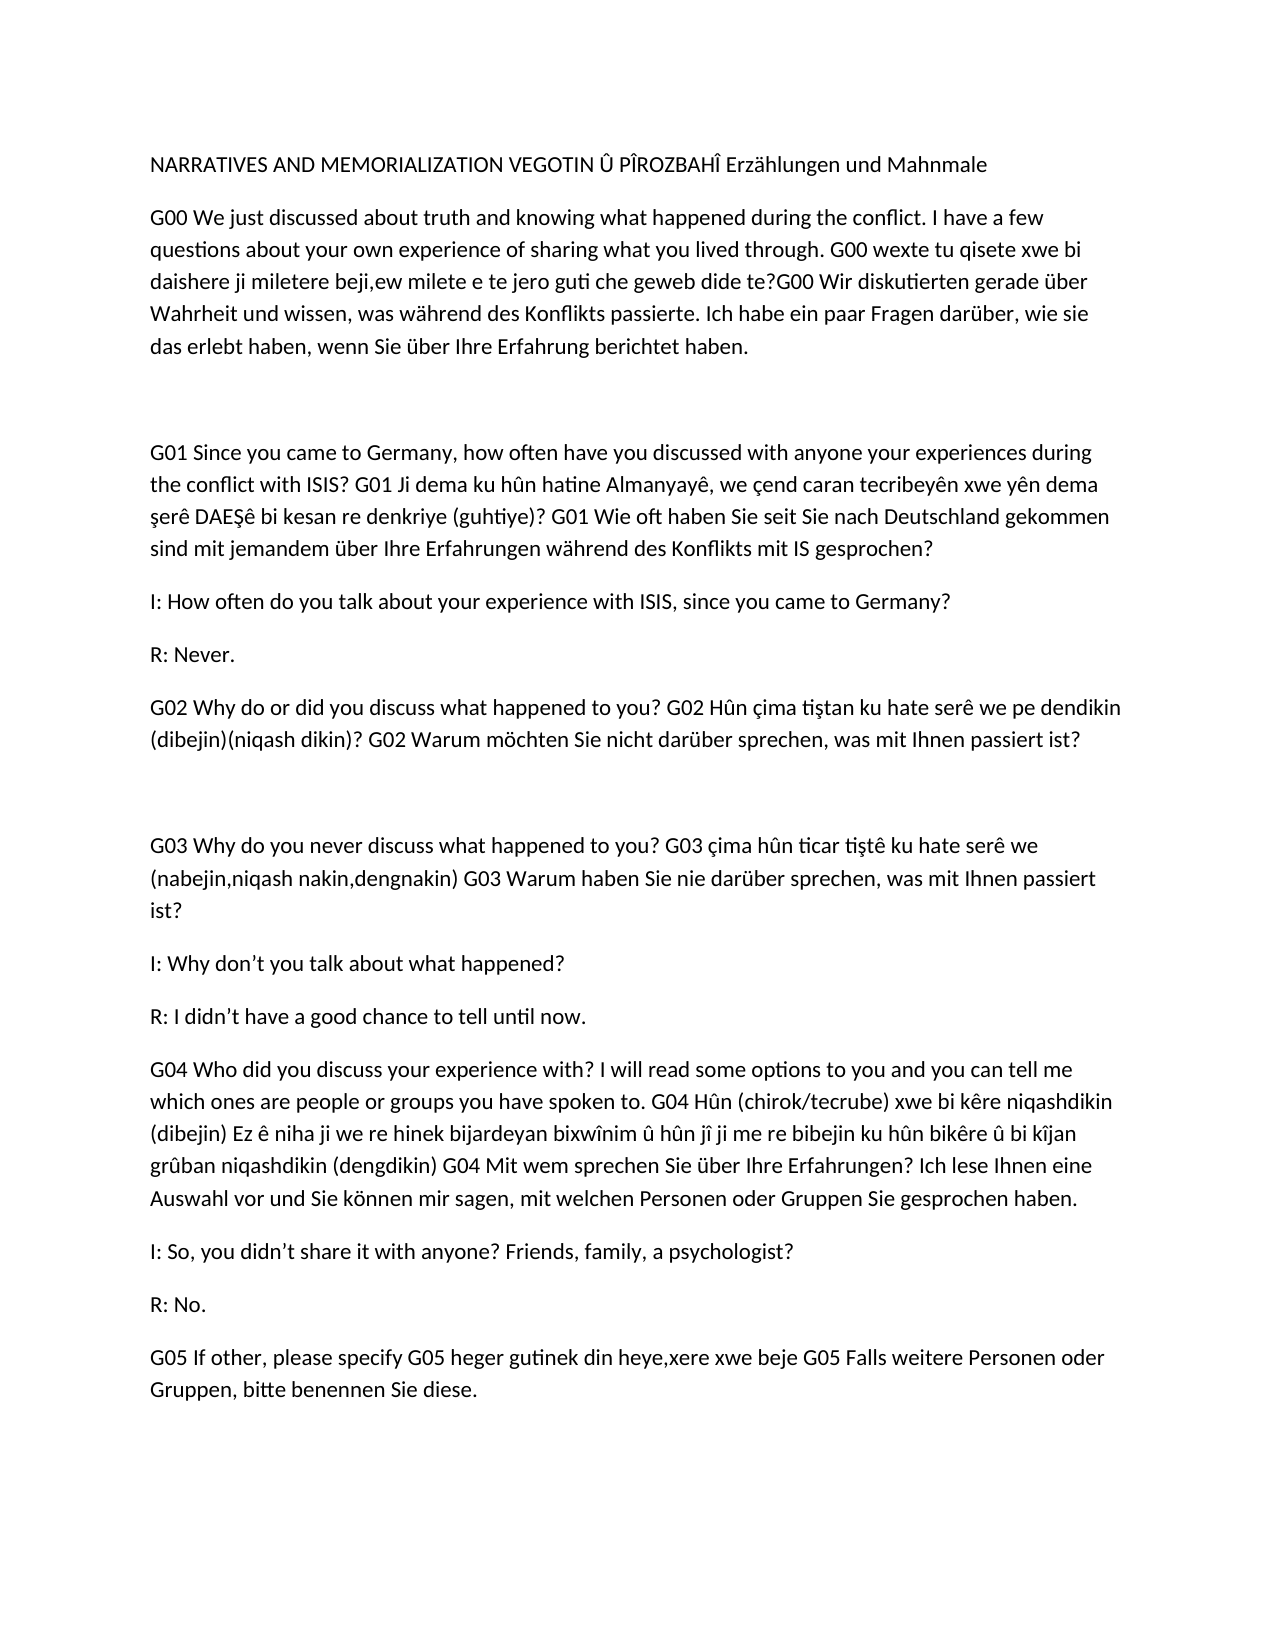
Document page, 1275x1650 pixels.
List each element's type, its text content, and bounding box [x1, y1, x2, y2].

text G03 Why do you never discuss what happened to you? G03 çima hûn ticar tiştê ku hate serê we (nabejin,niqash nakin,dengnakin) G03 Warum haben Sie nie darüber sprechen, was mit Ihnen passiert ist? [150, 832, 1125, 924]
text R: I didn’t have a good chance to tell until now. [150, 1002, 1125, 1030]
text G00 We just discussed about truth and knowing what happened during the conflict. I have a few questions about your own experience of sharing what you lived through. G00 wexte tu qisete xwe bi daishere ji miletere beji,ew milete e te jero guti che geweb dide te?G00 Wir diskutierten gerade über Wahrheit und wissen, was während des Konflikts passierte. Ich habe ein paar Fragen darüber, wie sie das erlebt haben, wenn Sie über Ihre Erfahrung berichtet haben. [150, 203, 1125, 360]
text R: No. [150, 1290, 1125, 1318]
text G01 Since you came to Germany, how often have you discussed with anyone your experiences during the conflict with ISIS? G01 Ji dema ku hûn hatine Almanyayê, we çend caran tecribeyên xwe yên dema şerê DAEŞê bi kesan re denkriye (guhtiye)? G01 Wie oft haben Sie seit Sie nach Deutschland gekommen sind mit jemandem über Ihre Erfahrungen während des Konflikts mit IS gesprochen? [150, 438, 1125, 562]
text NARRATIVES AND MEMORIALIZATION VEGOTIN Û PÎROZBAHÎ Erzählungen und Mahnmale [150, 150, 1125, 178]
text G02 Why do or did you discuss what happened to you? G02 Hûn çima tiştan ku hate serê we pe dendikin (dibejin)(niqash dikin)? G02 Warum möchten Sie nicht darüber sprechen, was mit Ihnen passiert ist? [150, 693, 1125, 754]
text R: Never. [150, 640, 1125, 668]
text I: So, you didn’t share it with anyone? Friends, family, a psychologist? [150, 1237, 1125, 1265]
text I: Why don’t you talk about what happened? [150, 949, 1125, 977]
text I: How often do you talk about your experience with ISIS, since you came to Germany? [150, 587, 1125, 615]
text G04 Who did you discuss your experience with? I will read some options to you and you can tell me which ones are people or groups you have spoken to. G04 Hûn (chirok/tecrube) xwe bi kêre niqashdikin (dibejin) Ez ê niha ji we re hinek bijardeyan bixwînim û hûn jî ji me re bibejin ku hûn bikêre û bi kîjan grûban niqashdikin (dengdikin) G04 Mit wem sprechen Sie über Ihre Erfahrungen? Ich lese Ihnen eine Auswahl vor und Sie können mir sagen, mit welchen Personen oder Gruppen Sie gesprochen haben. [150, 1055, 1125, 1212]
text G05 If other, please specify G05 heger gutinek din heye,xere xwe beje G05 Falls weitere Personen oder Gruppen, bitte benennen Sie diese. [150, 1343, 1125, 1403]
